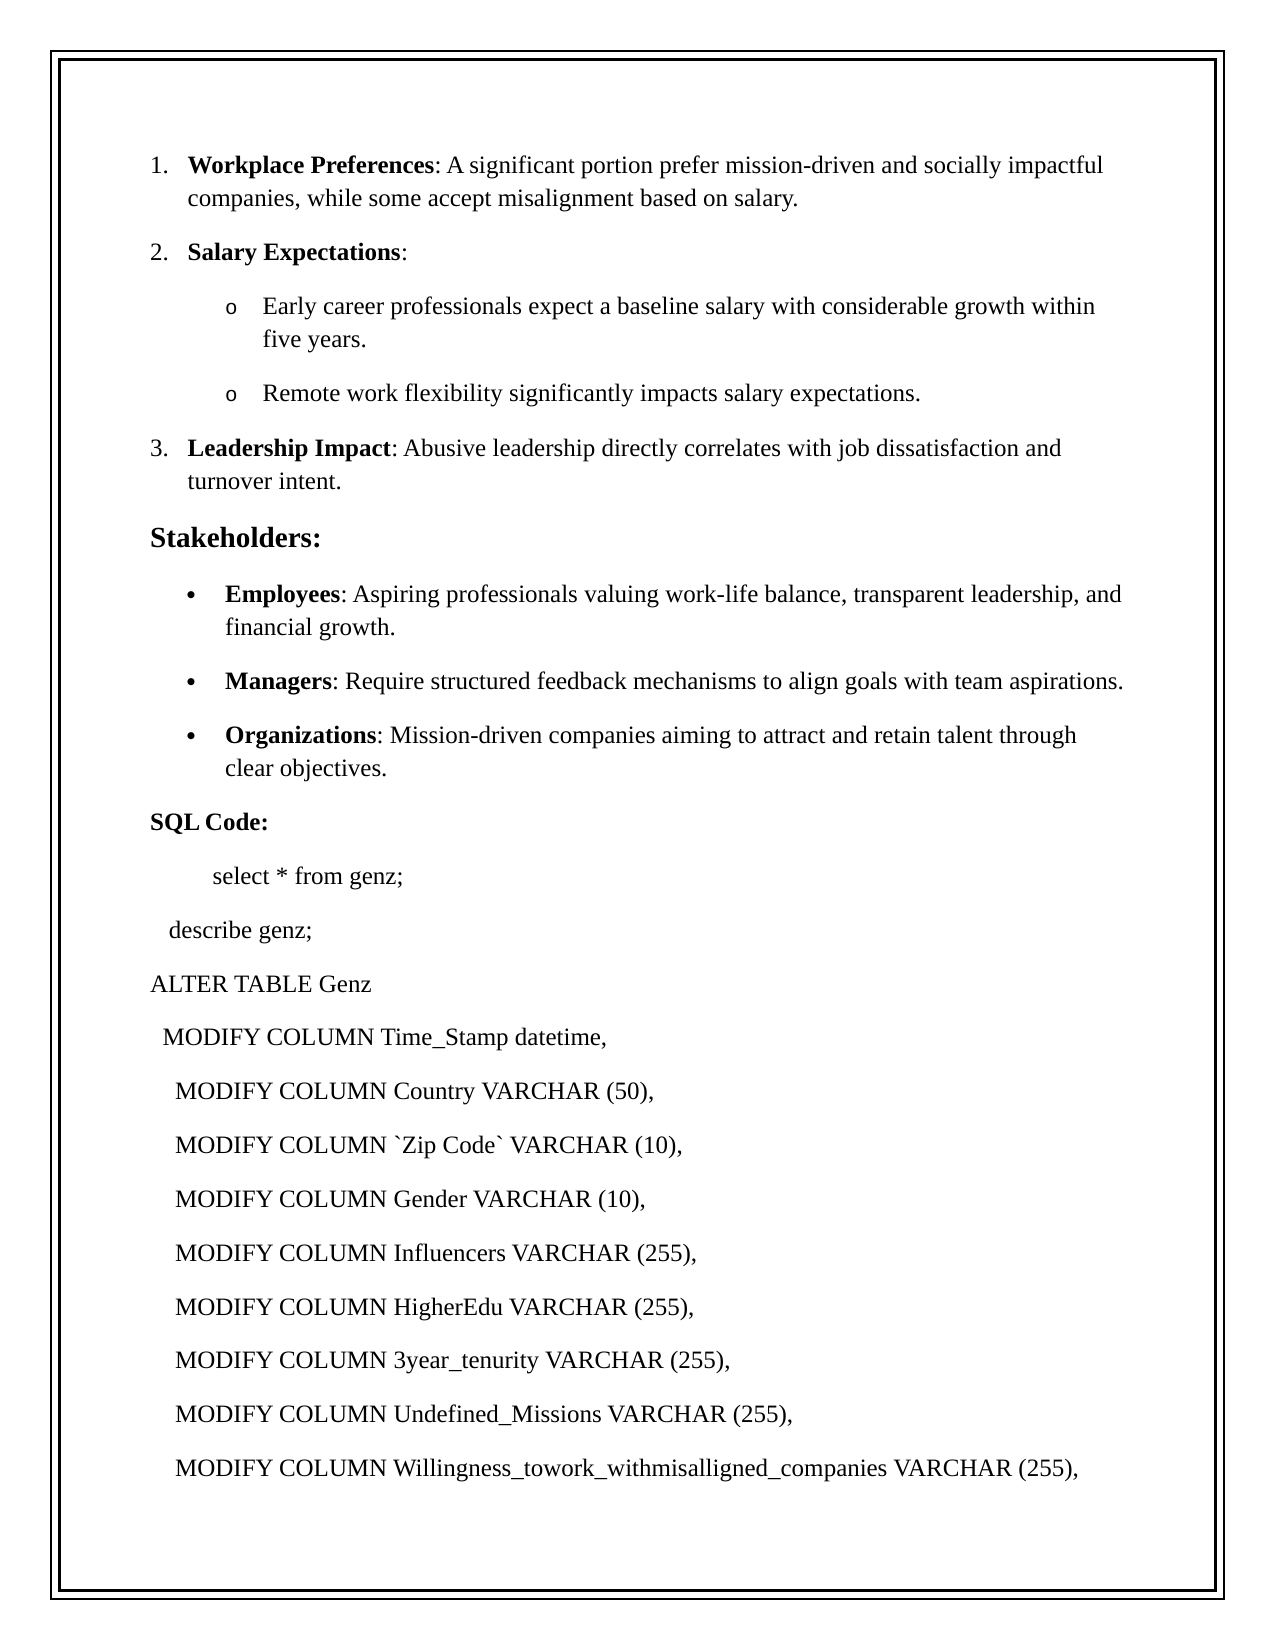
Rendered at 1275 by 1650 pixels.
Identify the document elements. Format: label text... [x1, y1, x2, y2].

text MODIFY COLUMN HigherEdu VARCHAR (255), [150, 1292, 1125, 1321]
text MODIFY COLUMN 3year_tenurity VARCHAR (255), [150, 1346, 1125, 1374]
text MODIFY COLUMN Country VARCHAR (50), [150, 1076, 1125, 1105]
text MODIFY COLUMN Influencers VARCHAR (255), [150, 1238, 1125, 1267]
list Managers: Require structured feedback mechanisms to align goals with team aspirations. [187, 666, 1125, 695]
text ALTER TABLE Genz [150, 969, 1125, 997]
text MODIFY COLUMN Willingness_towork_withmisalligned_companies VARCHAR (255), [150, 1453, 1125, 1482]
list Remote work flexibility significantly impacts salary expectations. [225, 378, 1125, 408]
text describe genz; [150, 915, 1125, 943]
text select * from genz; [150, 861, 1125, 890]
text Stakeholders: [150, 520, 1125, 554]
text MODIFY COLUMN Time_Stamp datetime, [150, 1022, 1125, 1051]
list Leadership Impact: Abusive leadership directly correlates with job dissatisfaction and turnover intent. [150, 433, 1125, 495]
list Workplace Preferences: A significant portion prefer mission-driven and socially impactful companies, while some accept misalignment based on salary. [150, 150, 1125, 212]
list Salary Expectations: [150, 237, 1125, 266]
text MODIFY COLUMN `Zip Code` VARCHAR (10), [150, 1130, 1125, 1159]
text MODIFY COLUMN Undefined_Missions VARCHAR (255), [150, 1399, 1125, 1428]
list Early career professionals expect a baseline salary with considerable growth within five years. [225, 291, 1125, 353]
text SQL Code: [150, 807, 1125, 836]
list Organizations: Mission-driven companies aiming to attract and retain talent through clear objectives. [187, 720, 1125, 782]
list Employees: Aspiring professionals valuing work-life balance, transparent leadership, and financial growth. [187, 579, 1125, 641]
text MODIFY COLUMN Gender VARCHAR (10), [150, 1184, 1125, 1213]
